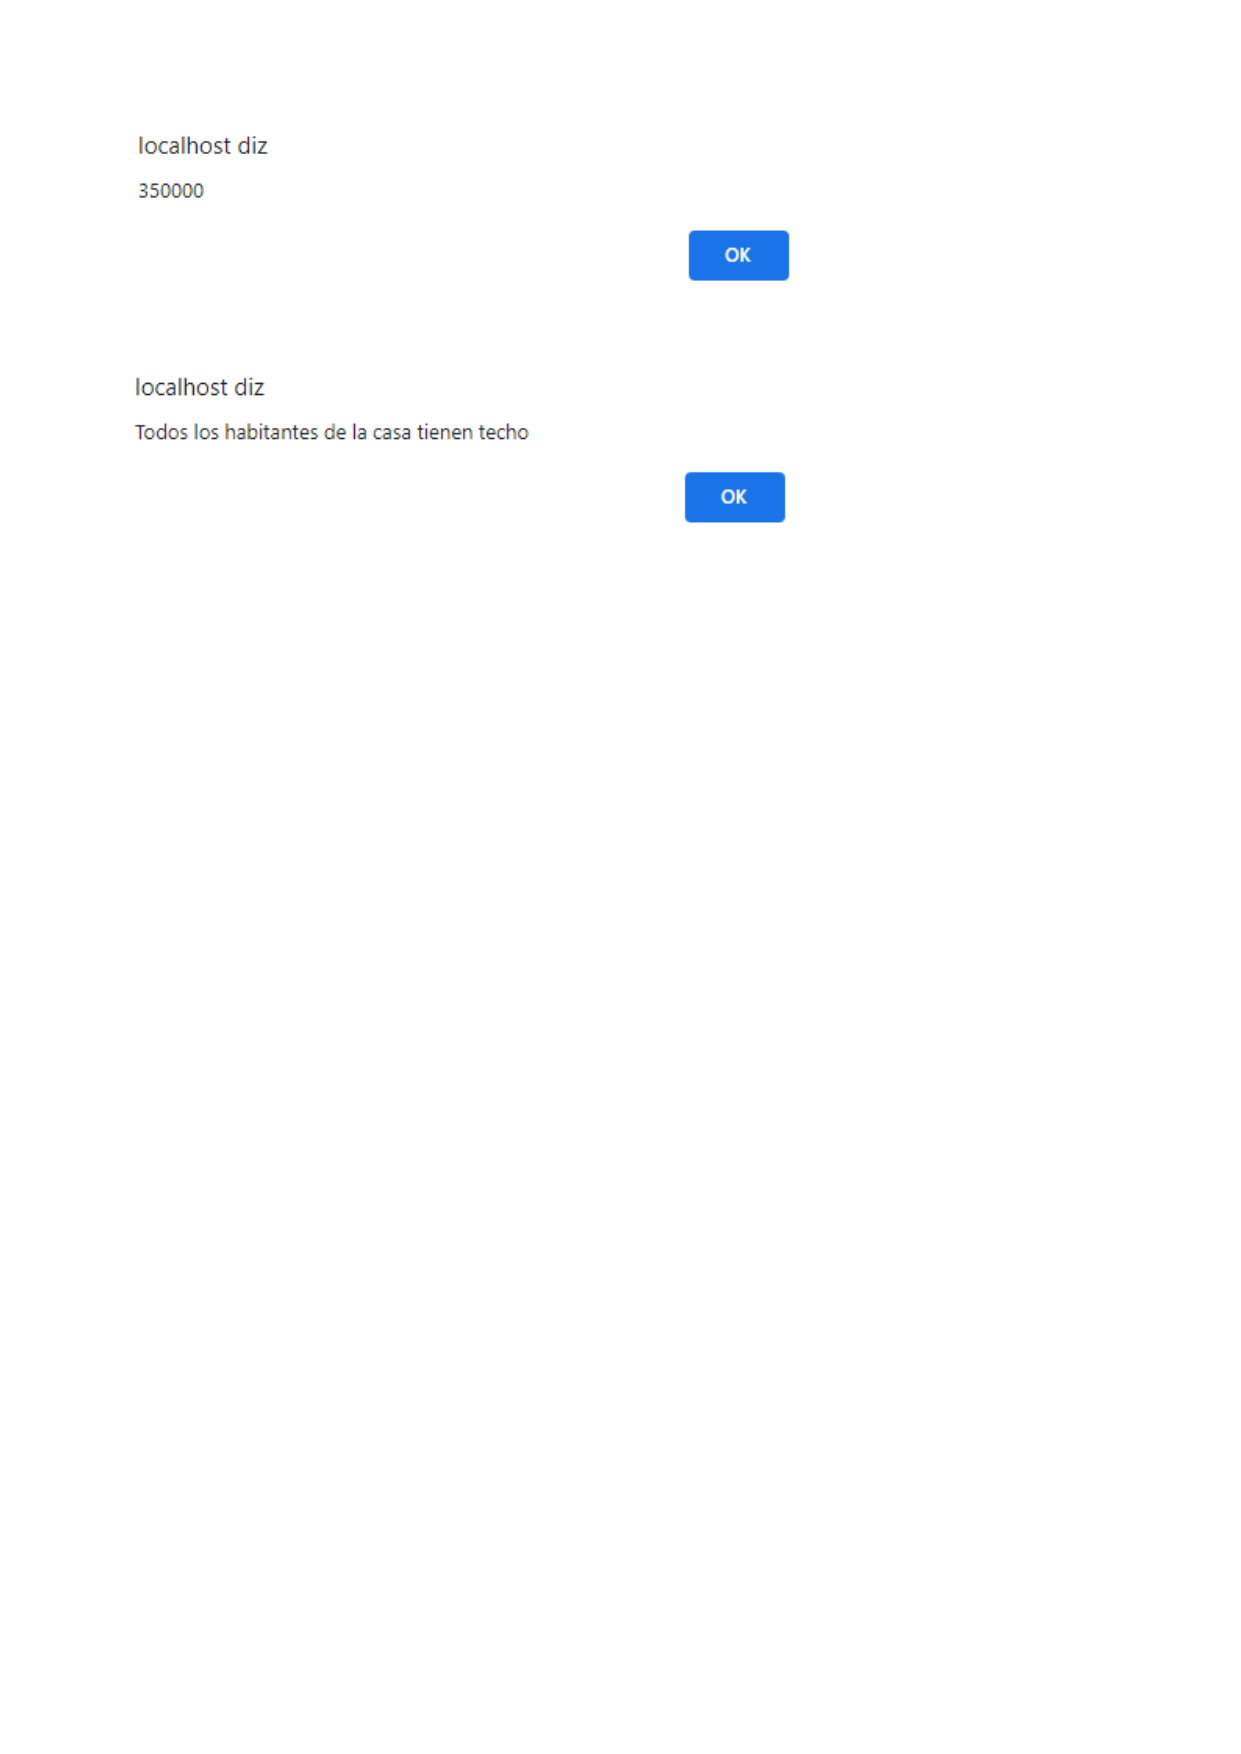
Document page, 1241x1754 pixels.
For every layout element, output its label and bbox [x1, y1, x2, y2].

picture [118, 350, 801, 540]
picture [118, 118, 804, 295]
